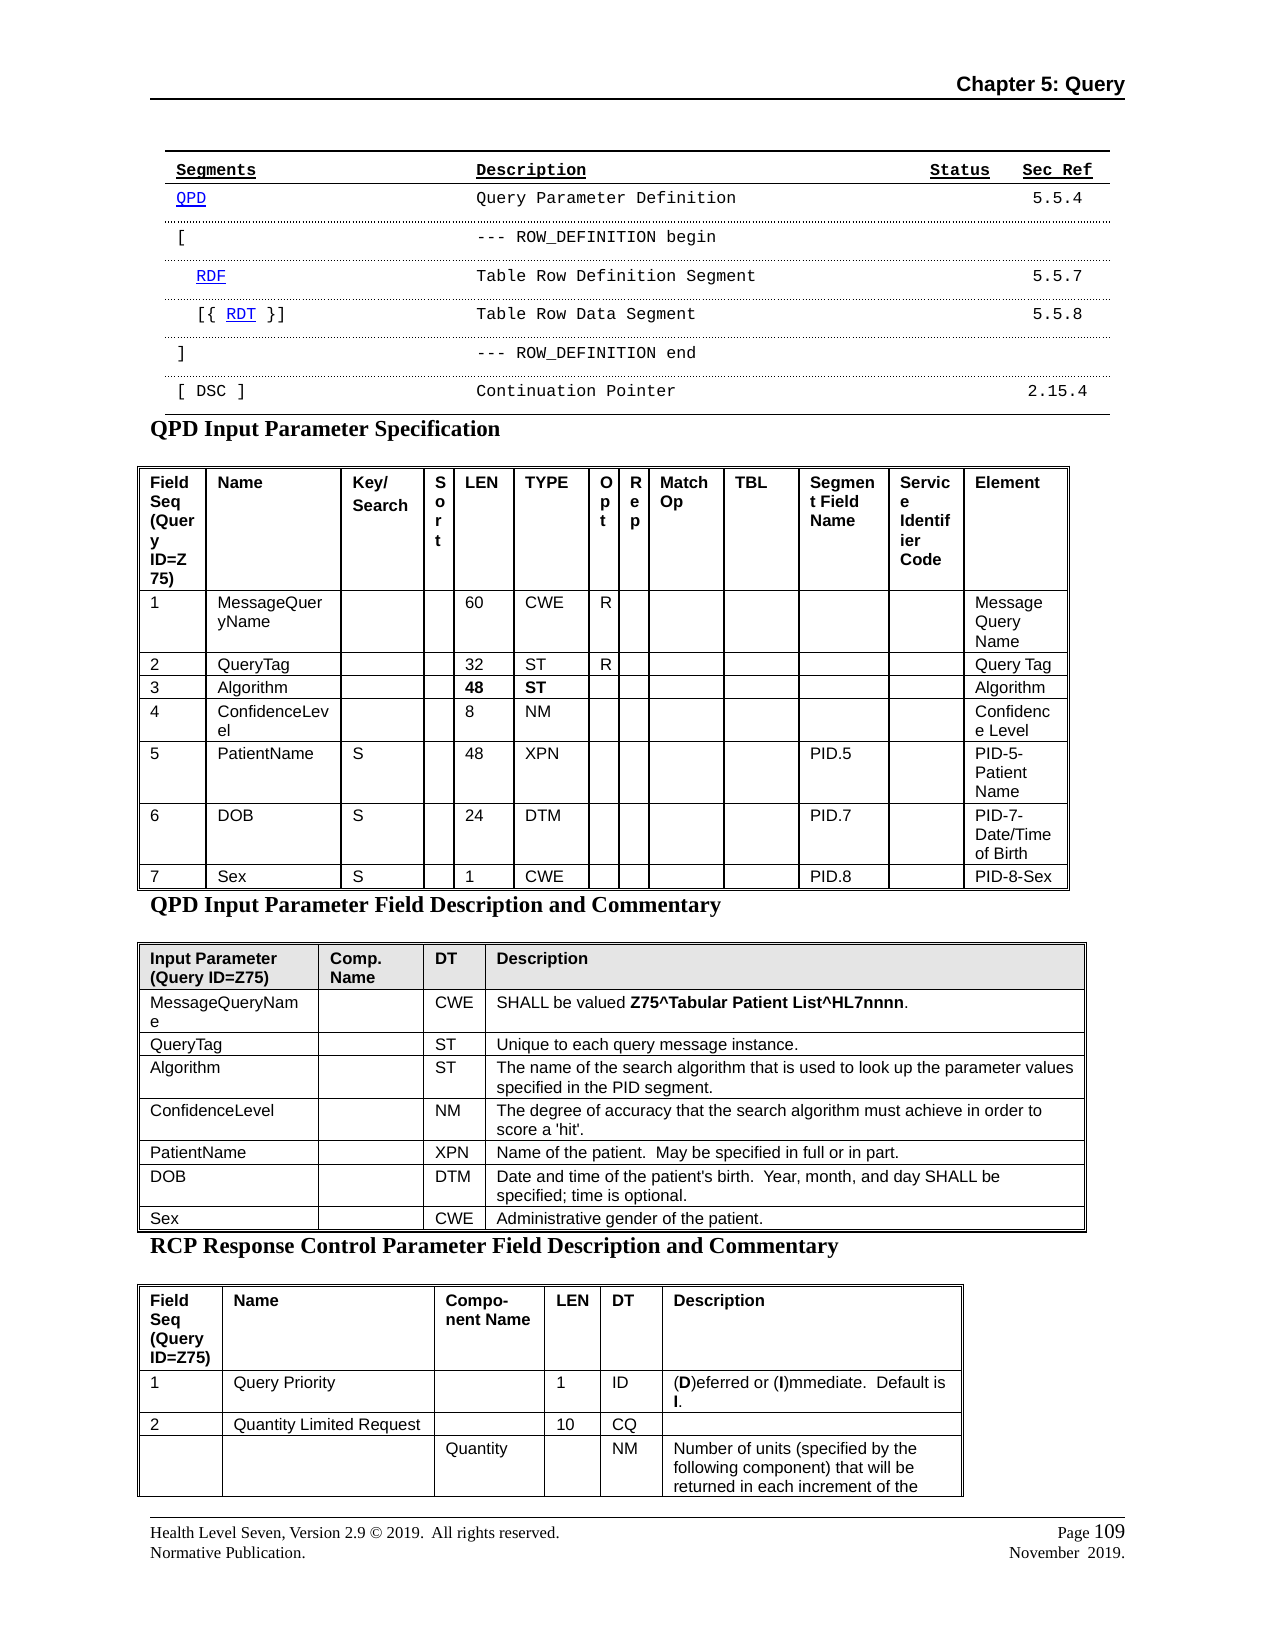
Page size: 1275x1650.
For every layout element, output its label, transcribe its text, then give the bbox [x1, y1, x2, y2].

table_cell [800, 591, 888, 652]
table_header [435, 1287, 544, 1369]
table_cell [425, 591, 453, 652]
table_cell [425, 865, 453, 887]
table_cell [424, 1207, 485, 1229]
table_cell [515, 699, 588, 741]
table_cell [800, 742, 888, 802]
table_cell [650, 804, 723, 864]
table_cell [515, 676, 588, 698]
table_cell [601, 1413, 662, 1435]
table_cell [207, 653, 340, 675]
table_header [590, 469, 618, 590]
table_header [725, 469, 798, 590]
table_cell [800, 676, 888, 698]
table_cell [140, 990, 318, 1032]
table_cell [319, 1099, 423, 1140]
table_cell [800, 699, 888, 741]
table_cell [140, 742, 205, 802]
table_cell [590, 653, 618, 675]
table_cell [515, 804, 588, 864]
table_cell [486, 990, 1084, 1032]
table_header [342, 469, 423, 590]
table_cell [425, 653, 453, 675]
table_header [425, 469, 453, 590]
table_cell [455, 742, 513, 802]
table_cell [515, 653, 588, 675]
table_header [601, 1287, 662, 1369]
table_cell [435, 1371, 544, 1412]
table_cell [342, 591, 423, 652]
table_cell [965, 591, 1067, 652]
text QPD Input Parameter Field Description and Commentary [150, 891, 1125, 917]
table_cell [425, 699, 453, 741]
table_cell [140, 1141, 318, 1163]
text QPD Input Parameter Specification [150, 414, 1125, 441]
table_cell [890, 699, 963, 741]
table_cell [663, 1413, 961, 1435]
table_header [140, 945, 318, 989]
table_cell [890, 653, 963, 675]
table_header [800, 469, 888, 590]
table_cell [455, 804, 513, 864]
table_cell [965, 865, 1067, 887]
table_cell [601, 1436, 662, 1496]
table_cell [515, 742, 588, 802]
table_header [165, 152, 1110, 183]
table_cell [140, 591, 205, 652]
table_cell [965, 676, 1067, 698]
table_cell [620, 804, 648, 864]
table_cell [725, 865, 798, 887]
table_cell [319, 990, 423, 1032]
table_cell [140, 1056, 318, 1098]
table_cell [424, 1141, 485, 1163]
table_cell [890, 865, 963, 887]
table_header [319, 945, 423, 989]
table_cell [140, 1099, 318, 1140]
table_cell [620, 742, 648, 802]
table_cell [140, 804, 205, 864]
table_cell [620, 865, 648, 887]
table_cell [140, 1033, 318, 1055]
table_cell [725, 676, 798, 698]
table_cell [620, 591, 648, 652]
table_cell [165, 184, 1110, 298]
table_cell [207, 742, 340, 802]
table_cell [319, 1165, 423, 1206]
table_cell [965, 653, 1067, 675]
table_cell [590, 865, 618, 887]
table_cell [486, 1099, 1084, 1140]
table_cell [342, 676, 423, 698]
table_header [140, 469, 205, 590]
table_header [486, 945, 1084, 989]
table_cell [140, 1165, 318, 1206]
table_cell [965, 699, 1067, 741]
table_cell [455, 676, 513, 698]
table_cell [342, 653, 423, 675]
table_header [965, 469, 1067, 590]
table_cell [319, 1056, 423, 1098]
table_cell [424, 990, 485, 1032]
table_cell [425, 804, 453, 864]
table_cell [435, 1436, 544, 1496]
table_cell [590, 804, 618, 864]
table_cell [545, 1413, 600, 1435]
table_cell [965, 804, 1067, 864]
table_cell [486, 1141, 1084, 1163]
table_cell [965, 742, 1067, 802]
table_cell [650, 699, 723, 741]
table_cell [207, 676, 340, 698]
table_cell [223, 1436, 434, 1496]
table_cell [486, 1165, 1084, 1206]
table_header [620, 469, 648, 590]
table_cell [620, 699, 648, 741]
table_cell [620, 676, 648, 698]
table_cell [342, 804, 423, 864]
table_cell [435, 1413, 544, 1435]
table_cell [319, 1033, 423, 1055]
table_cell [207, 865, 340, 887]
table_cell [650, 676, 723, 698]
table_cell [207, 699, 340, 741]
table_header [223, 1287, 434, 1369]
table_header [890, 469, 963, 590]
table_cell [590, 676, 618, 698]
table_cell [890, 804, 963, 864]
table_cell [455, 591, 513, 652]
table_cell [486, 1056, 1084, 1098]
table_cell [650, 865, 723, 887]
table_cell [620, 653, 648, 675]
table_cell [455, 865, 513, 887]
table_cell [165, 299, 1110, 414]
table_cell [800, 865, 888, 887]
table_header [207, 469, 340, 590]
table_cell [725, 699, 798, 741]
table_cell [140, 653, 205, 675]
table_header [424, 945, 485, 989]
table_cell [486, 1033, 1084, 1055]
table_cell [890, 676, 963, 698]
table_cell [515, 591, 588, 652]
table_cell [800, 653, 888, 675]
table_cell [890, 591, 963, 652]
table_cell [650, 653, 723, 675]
text RCP Response Control Parameter Field Description and Commentary [150, 1232, 1125, 1259]
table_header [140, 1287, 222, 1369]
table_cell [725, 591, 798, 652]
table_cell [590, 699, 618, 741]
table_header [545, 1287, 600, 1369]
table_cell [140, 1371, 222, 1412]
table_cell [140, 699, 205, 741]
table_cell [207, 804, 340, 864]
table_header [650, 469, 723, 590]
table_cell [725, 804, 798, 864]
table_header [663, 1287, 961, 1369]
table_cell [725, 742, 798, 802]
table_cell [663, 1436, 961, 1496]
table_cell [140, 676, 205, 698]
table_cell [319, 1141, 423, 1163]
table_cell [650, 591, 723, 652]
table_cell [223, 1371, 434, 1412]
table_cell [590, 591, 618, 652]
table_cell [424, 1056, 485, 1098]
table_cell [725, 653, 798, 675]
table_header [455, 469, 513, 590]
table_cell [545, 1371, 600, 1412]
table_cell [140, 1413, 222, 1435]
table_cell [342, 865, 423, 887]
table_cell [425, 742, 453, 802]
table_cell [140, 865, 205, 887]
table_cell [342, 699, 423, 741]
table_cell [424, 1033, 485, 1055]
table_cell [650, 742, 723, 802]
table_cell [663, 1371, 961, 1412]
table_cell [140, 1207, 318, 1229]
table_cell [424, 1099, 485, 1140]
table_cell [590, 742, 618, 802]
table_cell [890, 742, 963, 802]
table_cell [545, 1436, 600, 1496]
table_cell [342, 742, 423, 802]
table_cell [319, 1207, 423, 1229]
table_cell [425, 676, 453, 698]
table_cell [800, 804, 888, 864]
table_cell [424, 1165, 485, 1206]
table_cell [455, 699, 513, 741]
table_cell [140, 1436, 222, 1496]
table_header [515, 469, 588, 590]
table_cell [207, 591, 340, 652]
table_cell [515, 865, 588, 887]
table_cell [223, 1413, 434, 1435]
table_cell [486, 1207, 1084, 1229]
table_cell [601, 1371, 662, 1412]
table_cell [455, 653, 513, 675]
